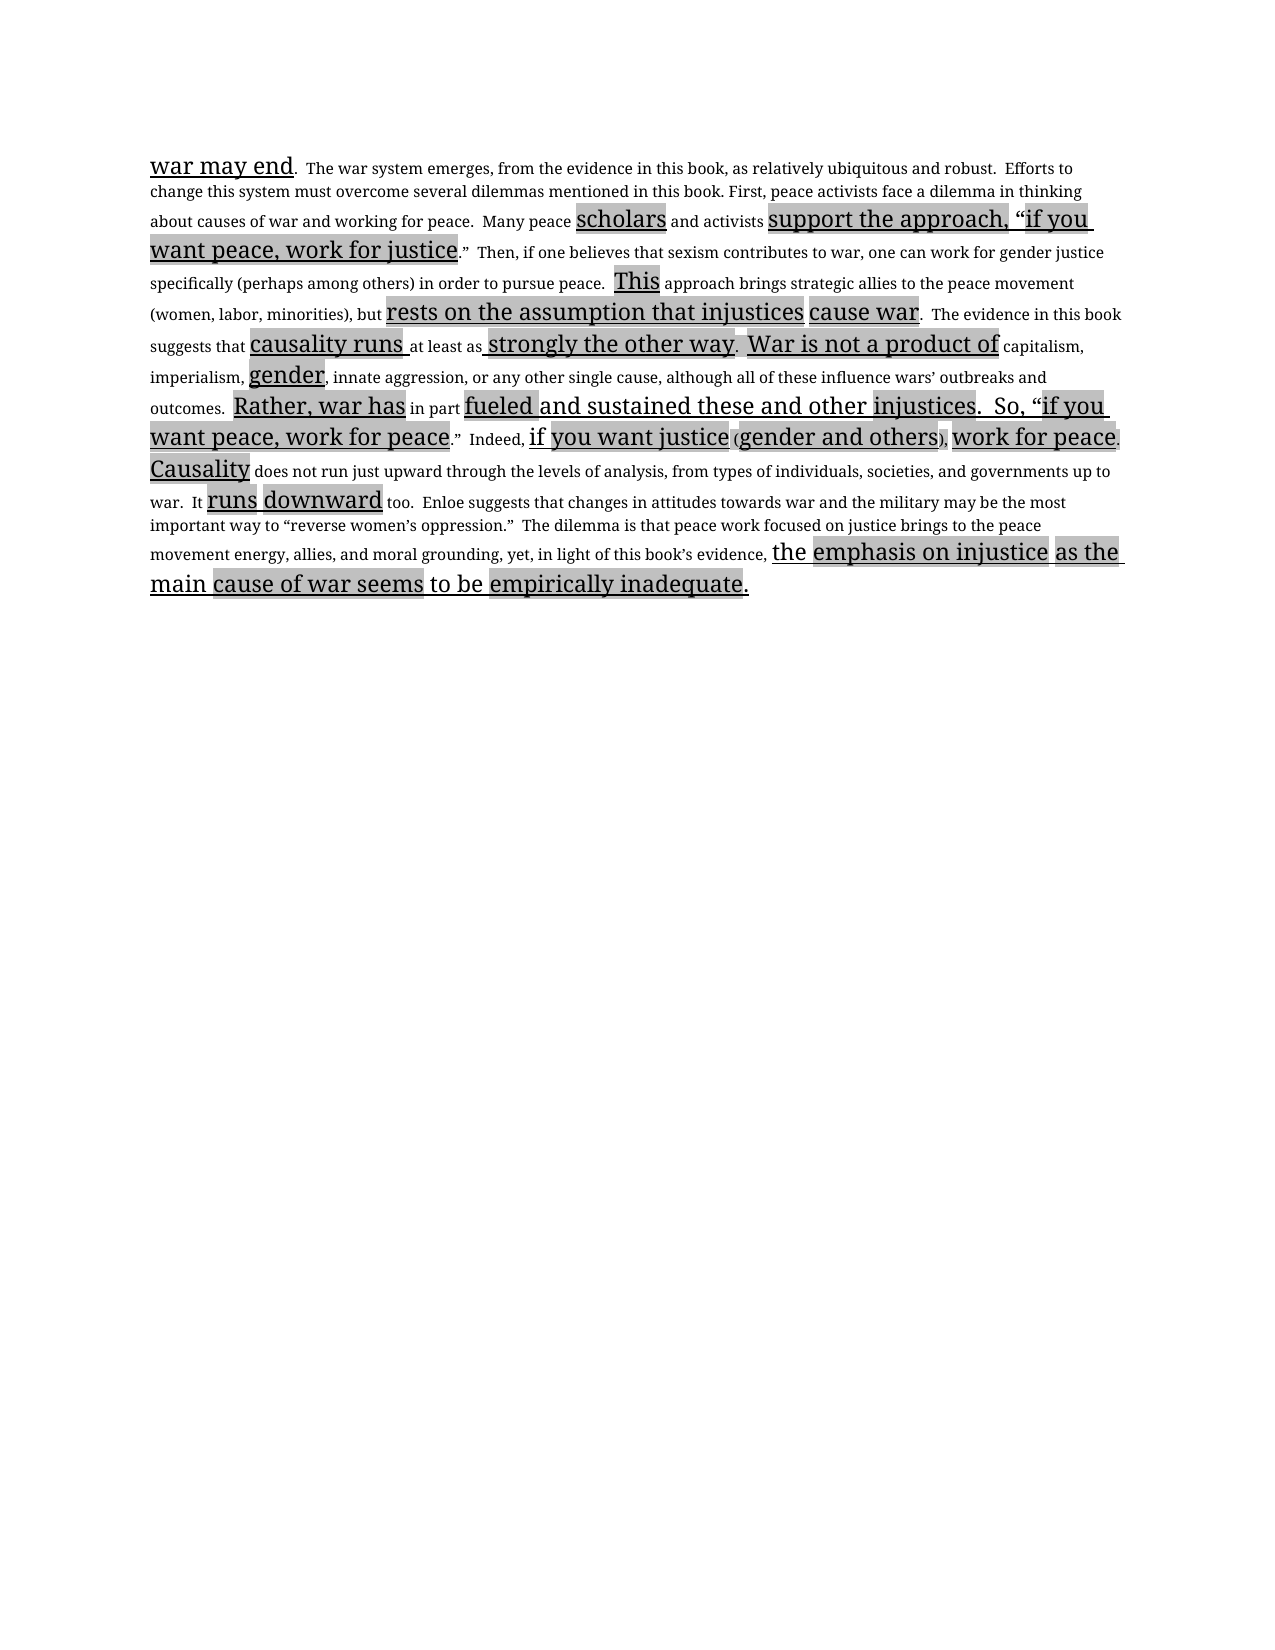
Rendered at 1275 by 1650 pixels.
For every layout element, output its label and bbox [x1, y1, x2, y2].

text [150, 150, 1125, 599]
